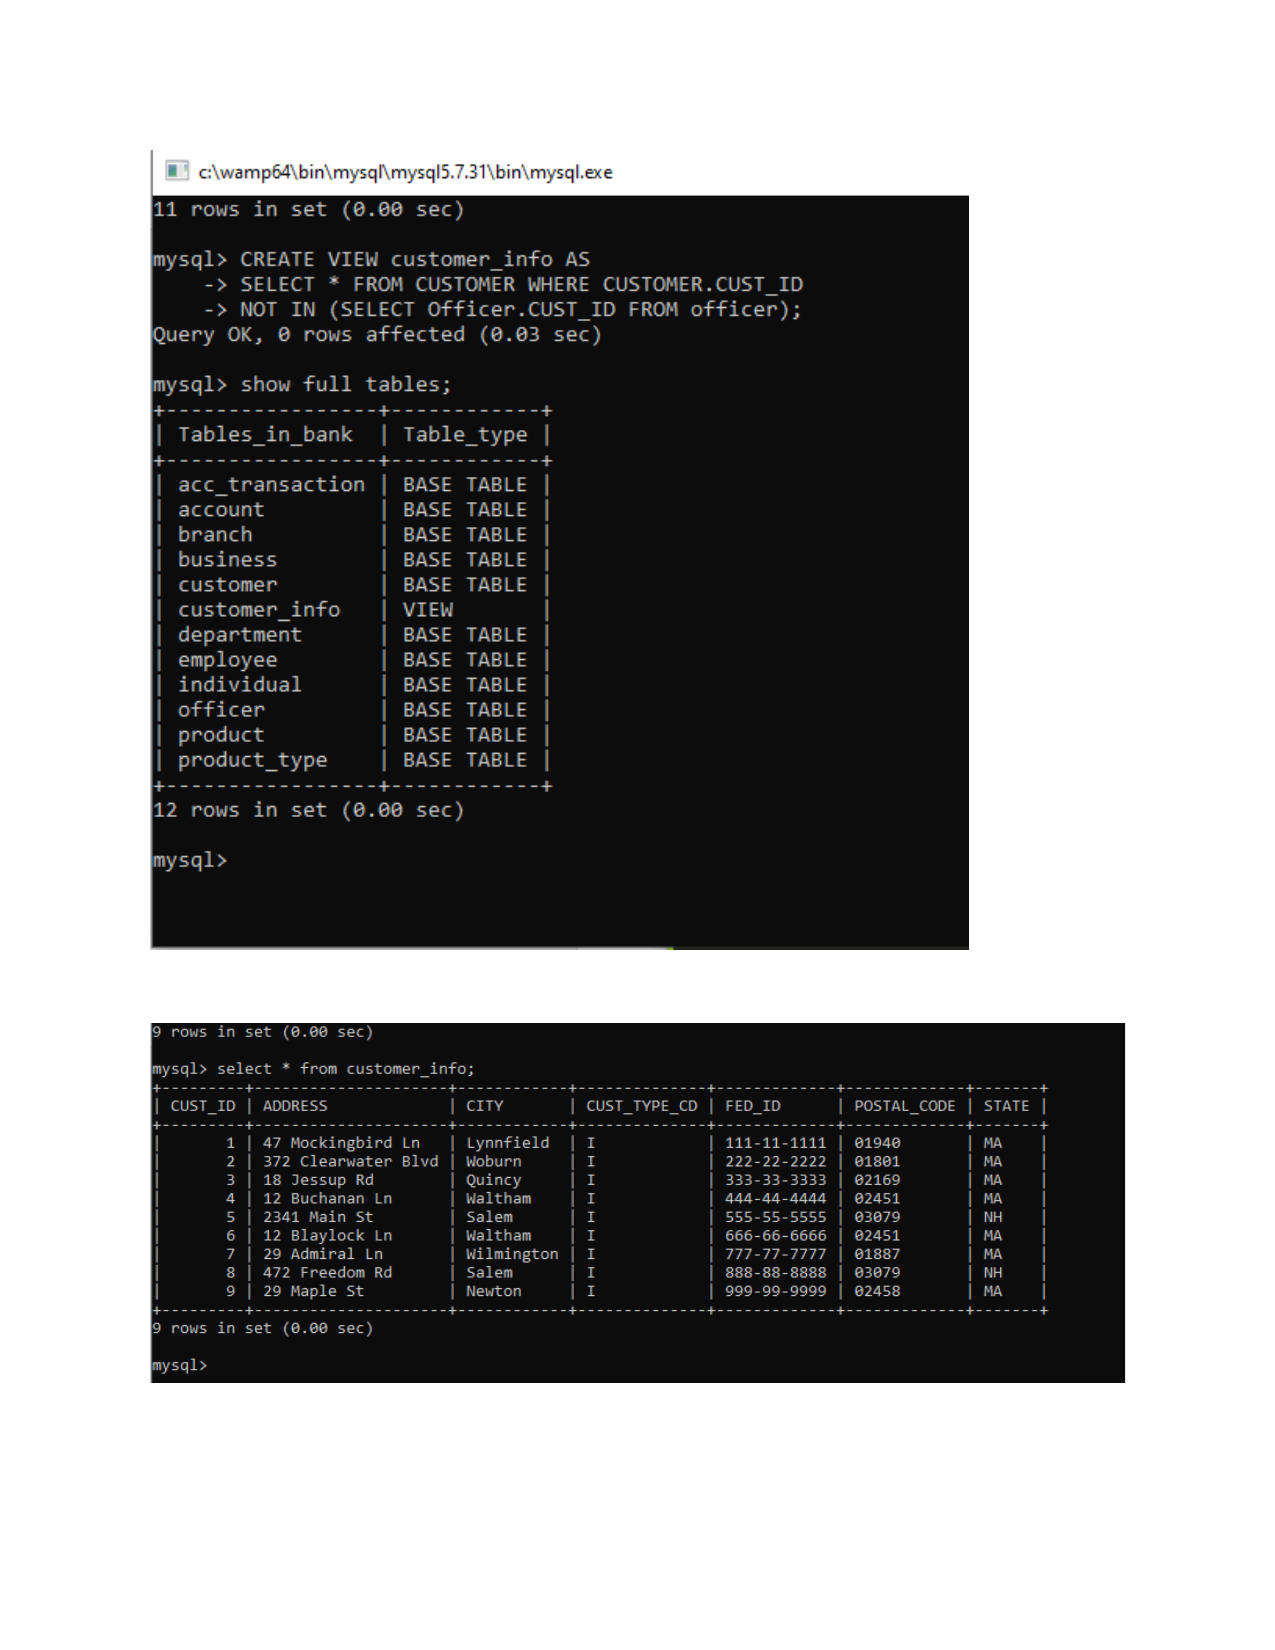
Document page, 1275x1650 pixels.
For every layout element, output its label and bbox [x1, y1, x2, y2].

picture [150, 1023, 1125, 1383]
picture [150, 150, 969, 950]
